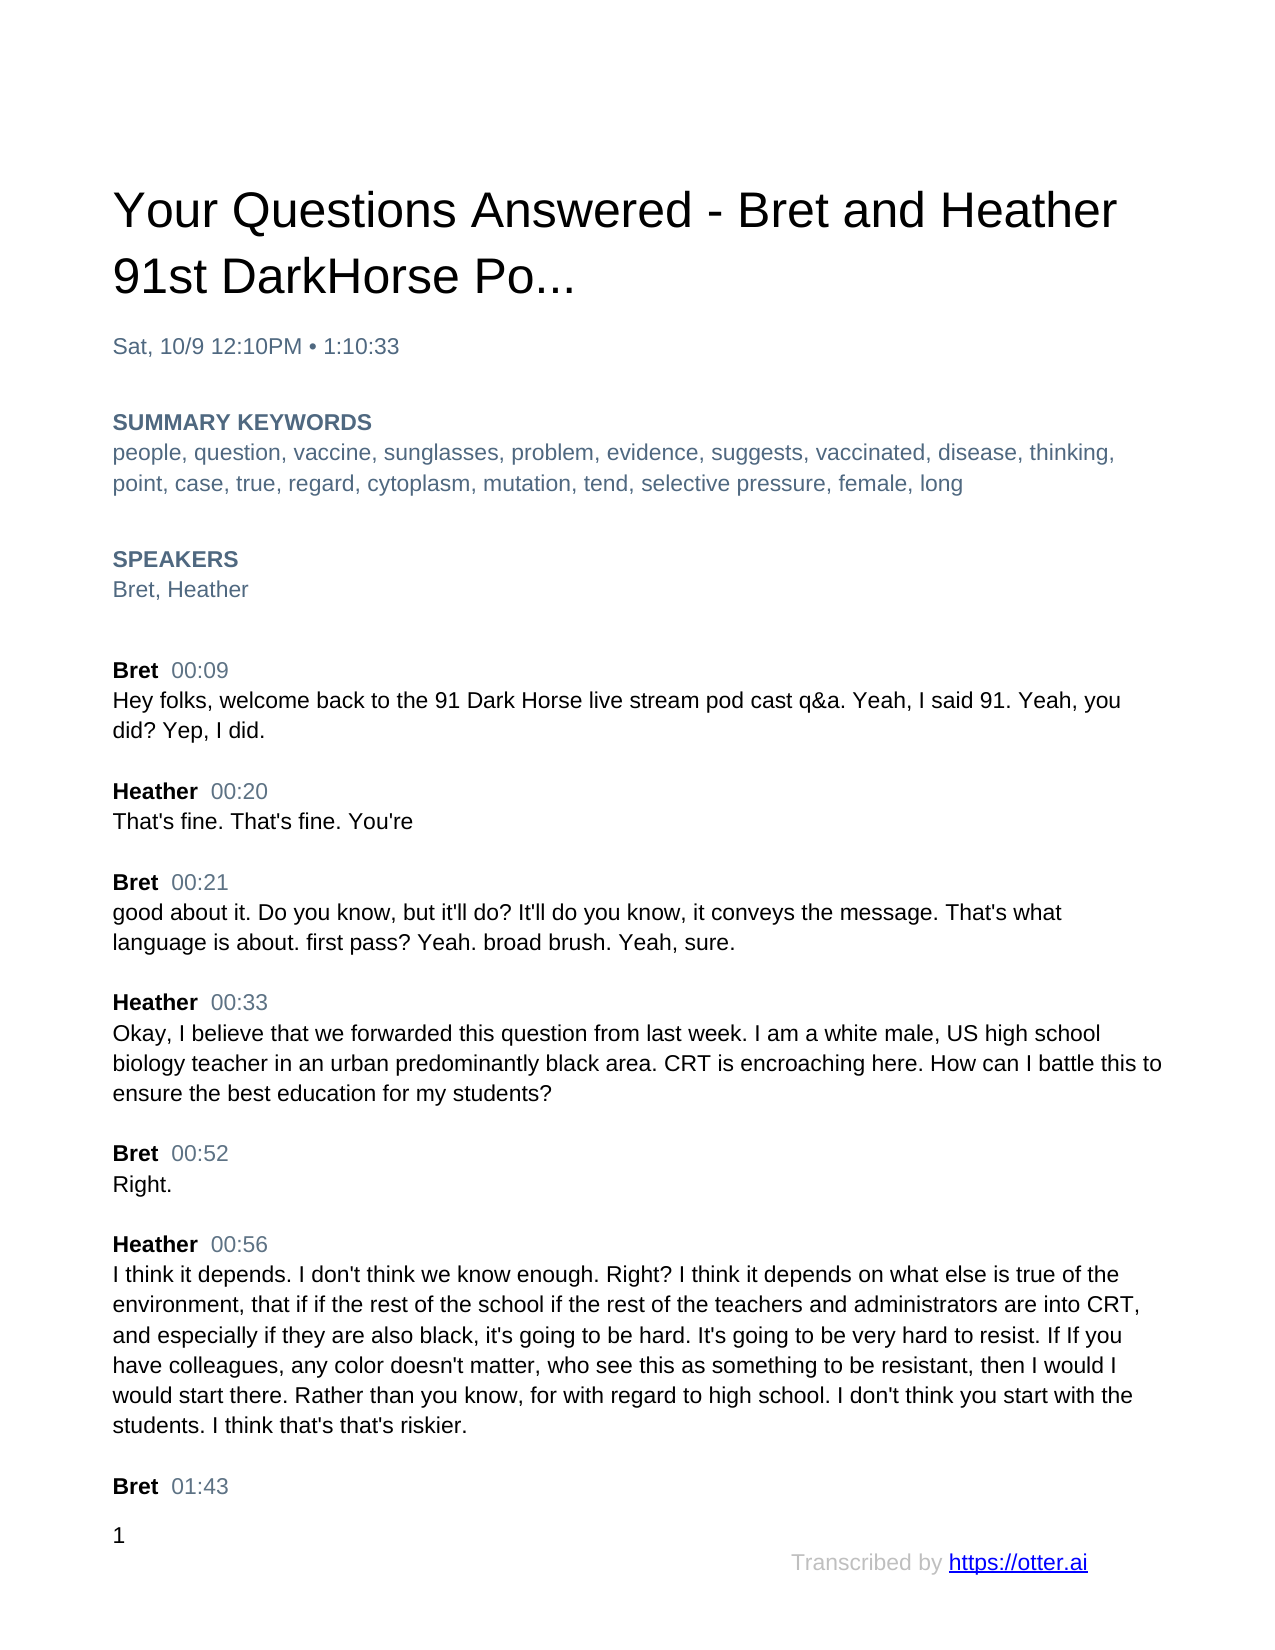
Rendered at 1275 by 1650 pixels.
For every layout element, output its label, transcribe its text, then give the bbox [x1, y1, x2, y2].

text Heather 00:56 [112, 1231, 1162, 1257]
text good about it. Do you know, but it'll do? It'll do you know, it conveys the message. That's what language is about. first pass? Yeah. broad brush. Yeah, sure. [112, 899, 1162, 955]
text SUMMARY KEYWORDS [112, 409, 1162, 436]
text Your Questions Answered - Bret and Heather 91st DarkHorse Po... [112, 180, 1162, 304]
text Hey folks, welcome back to the 91 Dark Horse live stream pod cast q&a. Yeah, I said 91. Yeah, you did? Yep, I did. [112, 687, 1162, 744]
text Okay, I believe that we forwarded this question from last week. I am a white male, US high school biology teacher in an urban predominantly black area. CRT is encroaching here. How can I battle this to ensure the best education for my students? [112, 1019, 1162, 1106]
text Bret 00:21 [112, 868, 1162, 895]
text Right. [112, 1171, 1162, 1197]
text That's fine. That's fine. You're [112, 808, 1162, 834]
text Bret 01:43 [112, 1473, 1162, 1499]
text Heather 00:33 [112, 989, 1162, 1016]
text I think it depends. I don't think we know enough. Right? I think it depends on what else is true of the environment, that if if the rest of the school if the rest of the teachers and administrators are into CRT, and especially if they are also black, it's going to be hard. It's going to be very hard to resist. If If you have colleagues, any color doesn't matter, who see this as something to be resistant, then I would I would start there. Rather than you know, for with regard to high school. I don't think you start with the students. I think that's that's riskier. [112, 1261, 1162, 1439]
text Bret, Heather [112, 576, 1162, 602]
text Bret 00:52 [112, 1140, 1162, 1167]
text Bret 00:09 [112, 657, 1162, 683]
text people, question, vaccine, sunglasses, problem, evidence, suggests, vaccinated, disease, thinking, point, case, true, regard, cytoplasm, mutation, tend, selective pressure, female, long [112, 439, 1162, 496]
text Sat, 10/9 12:10PM • 1:10:33 [112, 333, 1162, 359]
text Heather 00:20 [112, 778, 1162, 804]
text SPEAKERS [112, 546, 1162, 572]
